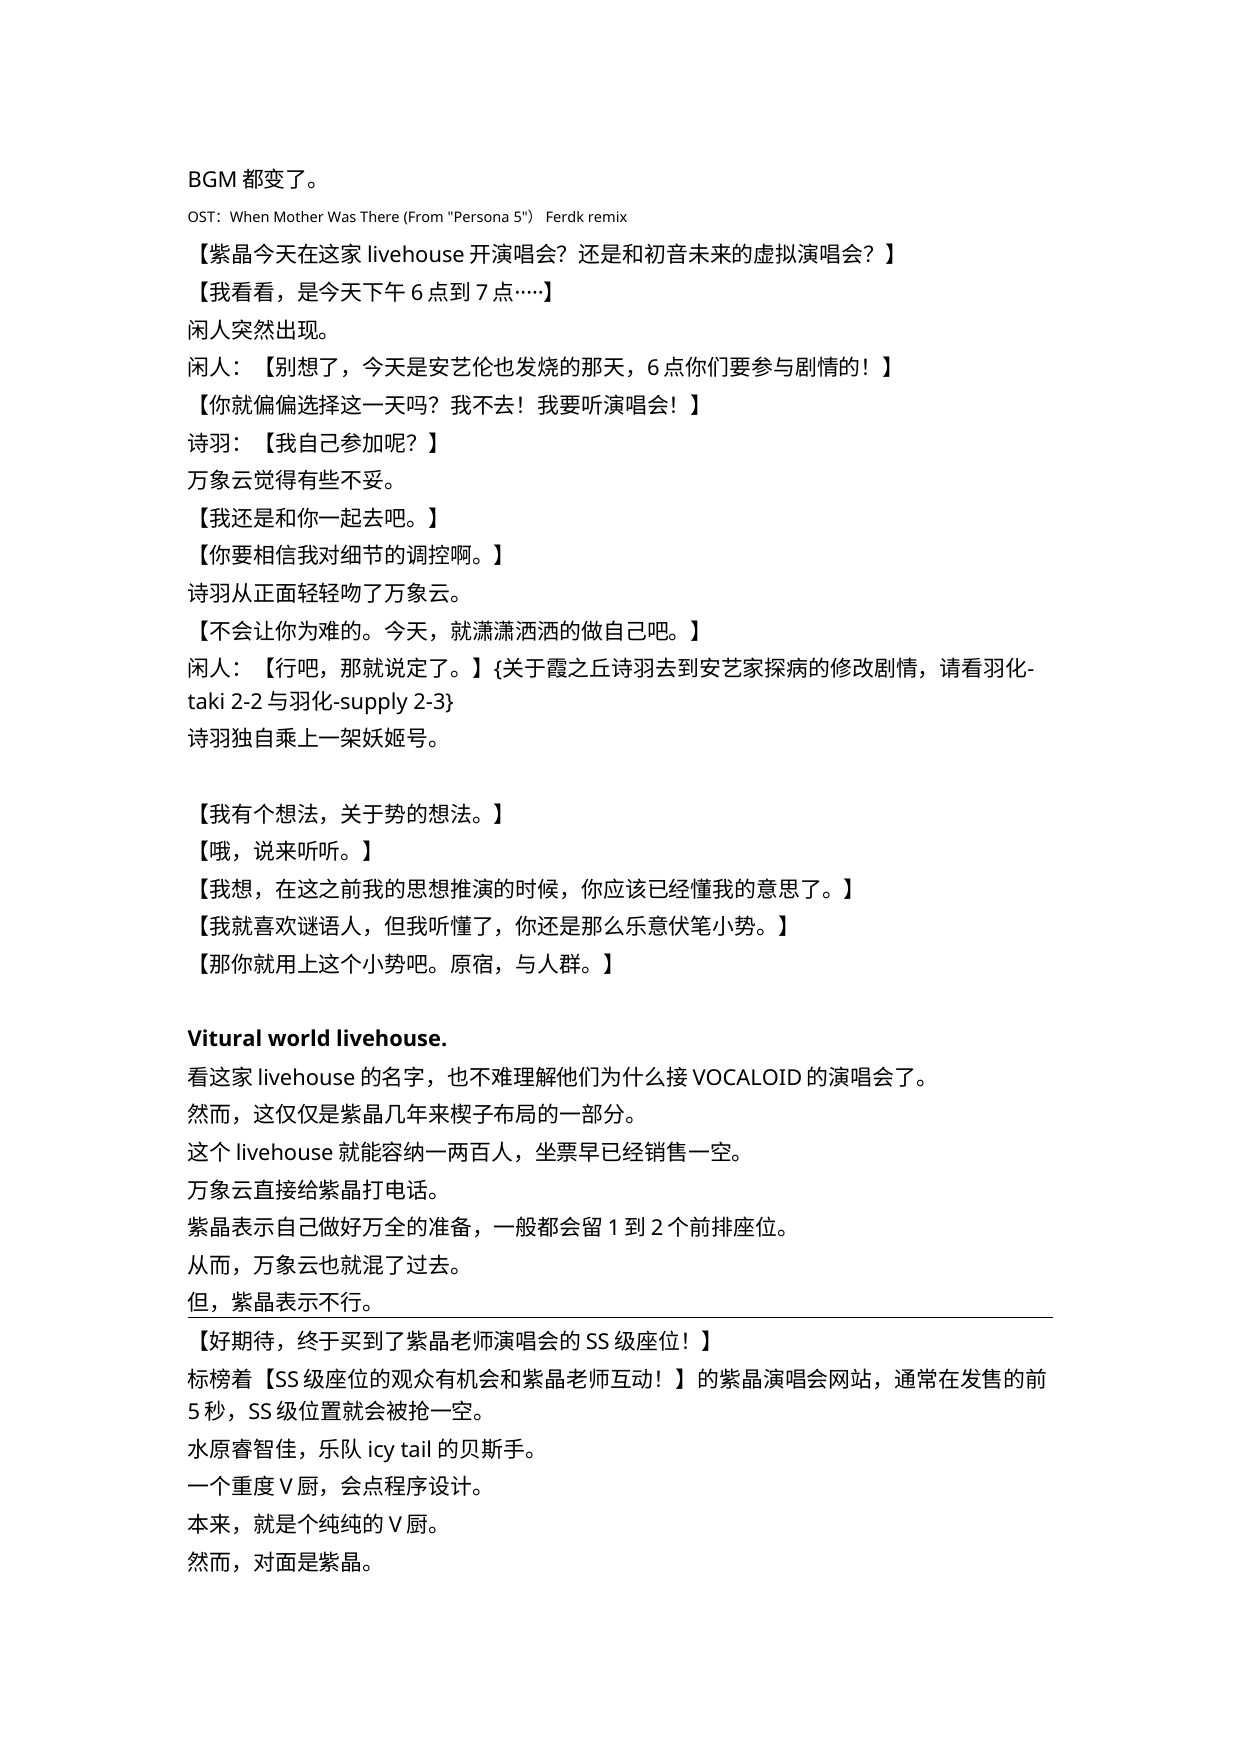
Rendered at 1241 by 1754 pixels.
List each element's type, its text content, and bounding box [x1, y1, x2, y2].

text 诗羽独自乘上一架妖姬号。 [187, 721, 1053, 753]
text 诗羽：【我自己参加呢？】 [187, 425, 1053, 458]
text 【不会让你为难的。今天，就潇潇洒洒的做自己吧。】 [187, 613, 1053, 646]
text 本来，就是个纯纯的V厨。 [187, 1507, 1053, 1539]
text 然而，这仅仅是紫晶几年来楔子布局的一部分。 [187, 1097, 1053, 1129]
text 【紫晶今天在这家livehouse开演唱会？还是和初音未来的虚拟演唱会？】 [187, 237, 1053, 270]
text 看这家livehouse的名字，也不难理解他们为什么接VOCALOID的演唱会了。 [187, 1059, 1053, 1092]
text 【你要相信我对细节的调控啊。】 [187, 538, 1053, 571]
text 闲人突然出现。 [187, 312, 1053, 345]
text 【我看看，是今天下午6点到7点·····】 [187, 275, 1053, 307]
text OST：When Mother Was There (From "Persona 5"） Ferdk remix [187, 199, 1053, 232]
text 【我想，在这之前我的思想推演的时候，你应该已经懂我的意思了。】 [187, 871, 1053, 904]
text 诗羽从正面轻轻吻了万象云。 [187, 576, 1053, 608]
text BGM都变了。 [187, 162, 1053, 194]
text 万象云觉得有些不妥。 [187, 463, 1053, 495]
text 【那你就用上这个小势吧。原宿，与人群。】 [187, 947, 1053, 979]
text Vitural world livehouse. [187, 1022, 1053, 1054]
text 【你就偏偏选择这一天吗？我不去！我要听演唱会！】 [187, 388, 1053, 420]
text 万象云直接给紫晶打电话。 [187, 1172, 1053, 1205]
text 一个重度V厨，会点程序设计。 [187, 1469, 1053, 1501]
text 但，紫晶表示不行。 [187, 1285, 1053, 1318]
text 【好期待，终于买到了紫晶老师演唱会的SS级座位！】 [187, 1324, 1053, 1356]
text 然而，对面是紫晶。 [187, 1544, 1053, 1577]
text 闲人：【别想了，今天是安艺伦也发烧的那天，6点你们要参与剧情的！】 [187, 350, 1053, 382]
text 标榜着【SS级座位的观众有机会和紫晶老师互动！】的紫晶演唱会网站，通常在发售的前5秒，SS级位置就会被抢一空。 [187, 1361, 1053, 1426]
text 【我有个想法，关于势的想法。】 [187, 796, 1053, 829]
text 紫晶表示自己做好万全的准备，一般都会留1到2个前排座位。 [187, 1210, 1053, 1242]
text 【我还是和你一起去吧。】 [187, 500, 1053, 533]
text 【我就喜欢谜语人，但我听懂了，你还是那么乐意伏笔小势。】 [187, 909, 1053, 941]
text 闲人：【行吧，那就说定了。】{关于霞之丘诗羽去到安艺家探病的修改剧情，请看羽化-taki 2-2与羽化-supply 2-3} [187, 651, 1053, 716]
text 水原睿智佳，乐队 icy tail 的贝斯手。 [187, 1431, 1053, 1464]
text 从而，万象云也就混了过去。 [187, 1247, 1053, 1280]
text 这个livehouse就能容纳一两百人，坐票早已经销售一空。 [187, 1134, 1053, 1167]
text 【哦，说来听听。】 [187, 834, 1053, 866]
